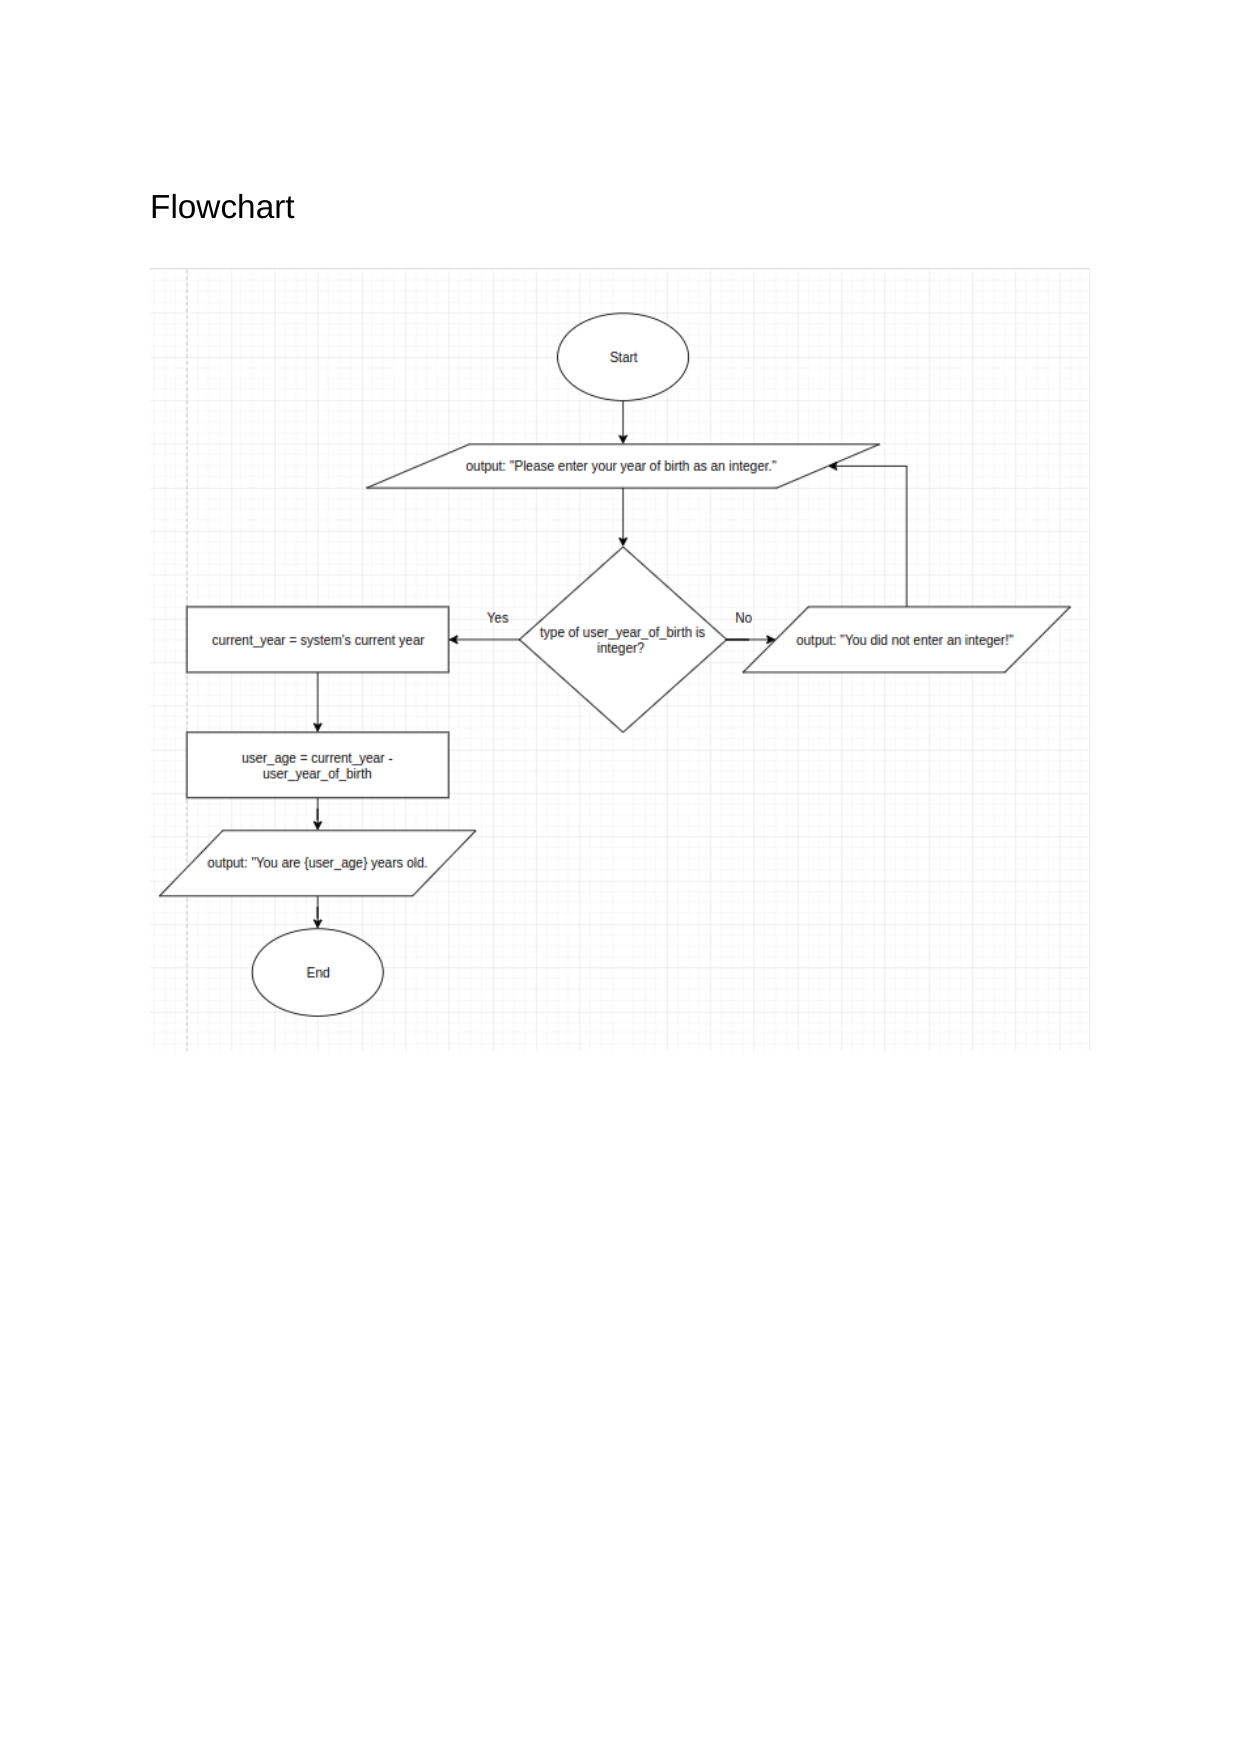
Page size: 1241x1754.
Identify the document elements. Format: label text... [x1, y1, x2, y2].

picture [150, 268, 1091, 1051]
subtitle Flowchart [150, 187, 1090, 226]
